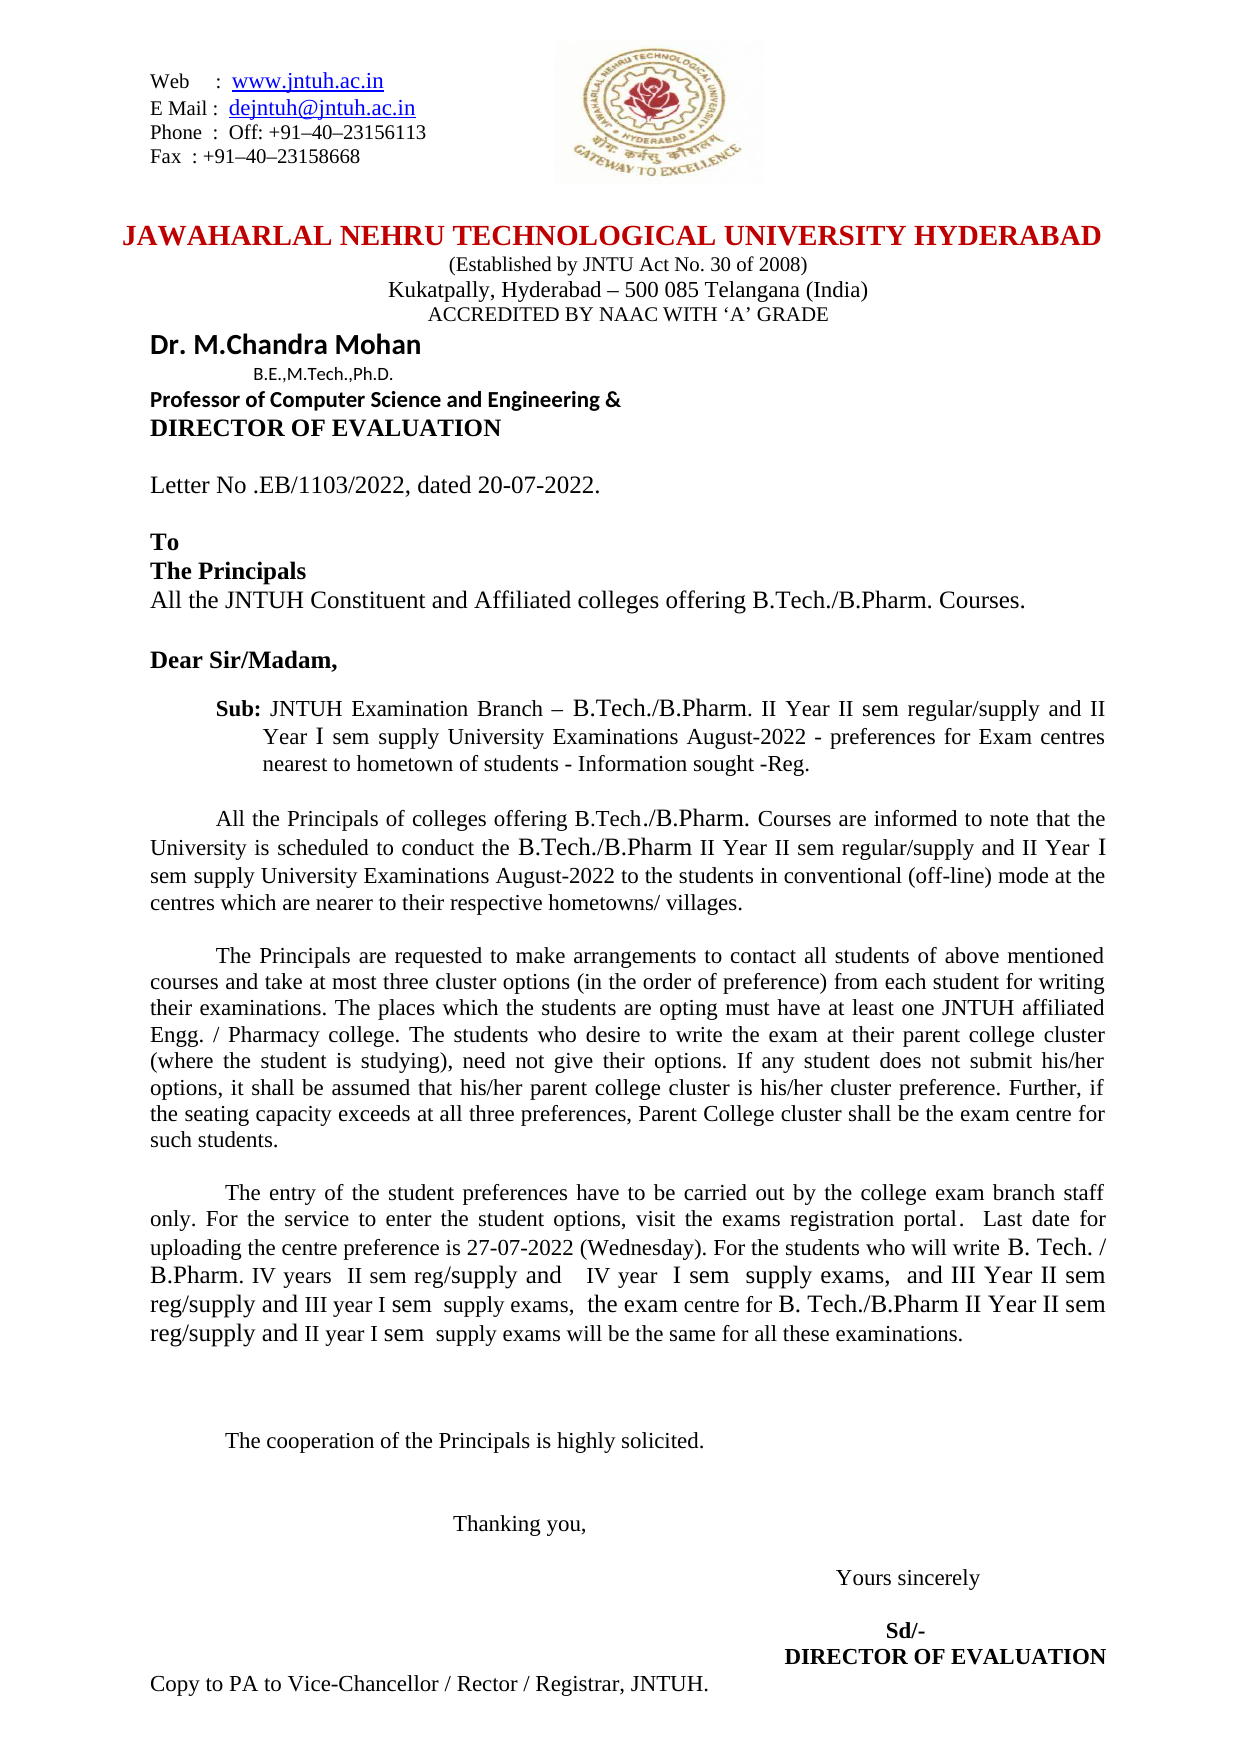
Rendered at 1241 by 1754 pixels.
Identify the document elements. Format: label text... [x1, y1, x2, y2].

text Sd/- [150, 1617, 1106, 1643]
table_header Web : www.jntuh.ac.in E Mail : dejntuh@jntuh.ac.in Phone : Off: +91–40–23156113 Fax : +91–40–23158668 [139, 40, 468, 218]
text Yours sincerely [150, 1564, 1106, 1591]
text ACCREDITED BY NAAC WITH ‘A’ GRADE [150, 302, 1106, 326]
text All the JNTUH Constituent and Affiliated colleges offering B.Tech./B.Pharm. Courses. [150, 585, 1106, 613]
text To [150, 527, 1106, 556]
text Thanking you, [150, 1510, 1106, 1536]
text Dear Sir/Madam, [150, 645, 1106, 673]
subtitle B.E.,M.Tech.,Ph.D. [150, 362, 1106, 385]
subtitle Dr. M.Chandra Mohan [150, 326, 1106, 362]
text Letter No .EB/1103/2022, dated 20-07-2022. [150, 471, 1106, 499]
text JAWAHARLAL NEHRU TECHNOLOGICAL UNIVERSITY HYDERABAD [122, 218, 1106, 252]
text The cooperation of the Principals is highly solicited. [150, 1427, 1106, 1454]
text The Principals are requested to make arrangements to contact all students of above mentioned courses and take at most three cluster options (in the order of preference) from each student for writing their examinations. The places which the students are opting must have at least one JNTUH affiliated Engg. / Pharmacy college. The students who desire to write the exam at their parent college cluster (where the student is studying), need not give their options. If any student does not submit his/her options, it shall be assumed that his/her parent college cluster is his/her cluster preference. Further, if the seating capacity exceeds at all three preferences, Parent College cluster shall be the exam centre for such students. [150, 942, 1106, 1153]
text The Principals [150, 556, 1106, 585]
picture [553, 39, 765, 185]
text (Established by JNTU Act No. 30 of 2008) [150, 252, 1106, 276]
subtitle Professor of Computer Science and Engineering & [150, 385, 1106, 413]
text DIRECTOR OF EVALUATION [750, 1643, 1106, 1669]
text The entry of the student preferences have to be carried out by the college exam branch staff only. For the service to enter the student options, visit the exams registration portal. Last date for uploading the centre preference is 27-07-2022 (Wednesday). For the students who will write B. Tech. / B.Pharm. IV years II sem reg/supply and IV year I sem supply exams, and III Year II sem reg/supply and III year I sem supply exams, the exam centre for B. Tech./B.Pharm II Year II sem reg/supply and II year I sem supply exams will be the same for all these examinations. [150, 1179, 1106, 1347]
text Copy to PA to Vice-Chancellor / Rector / Registrar, JNTUH. [150, 1669, 1106, 1696]
text DIRECTOR OF EVALUATION [150, 413, 1106, 442]
text Sub: JNTUH Examination Branch – B.Tech./B.Pharm. II Year II sem regular/supply and II Year I sem supply University Examinations August-2022 - preferences for Exam centres nearest to hometown of students - Information sought -Reg. [216, 693, 1106, 776]
table_header [468, 40, 790, 218]
text Kukatpally, Hyderabad – 500 085 Telangana (India) [150, 276, 1106, 302]
text All the Principals of colleges offering B.Tech./B.Pharm. Courses are informed to note that the University is scheduled to conduct the B.Tech./B.Pharm II Year II sem regular/supply and II Year I sem supply University Examinations August-2022 to the students in conventional (off-line) mode at the centres which are nearer to their respective hometowns/ villages. [150, 803, 1106, 915]
